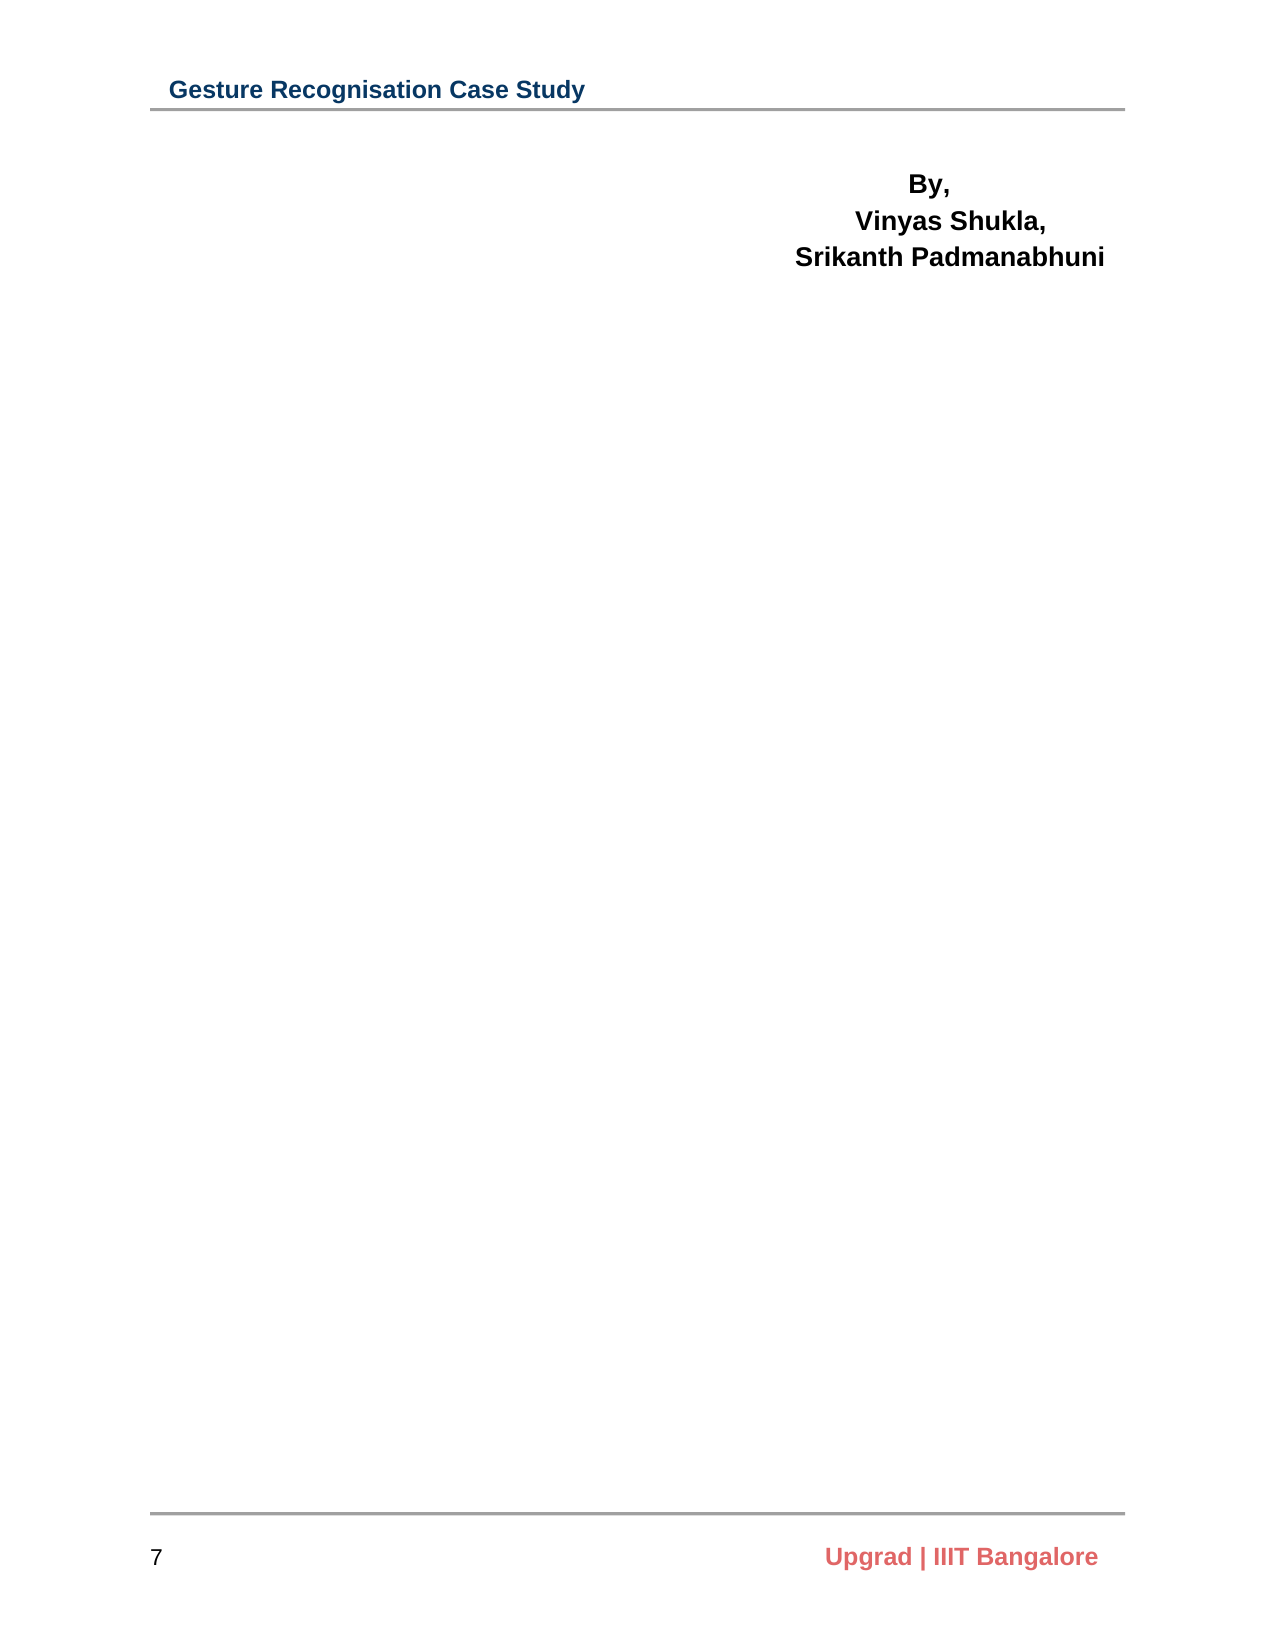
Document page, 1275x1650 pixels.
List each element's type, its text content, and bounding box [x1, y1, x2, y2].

text Vinyas Shukla, [150, 205, 1125, 236]
text By, [150, 168, 1125, 200]
text Srikanth Padmanabhuni [150, 241, 1125, 272]
